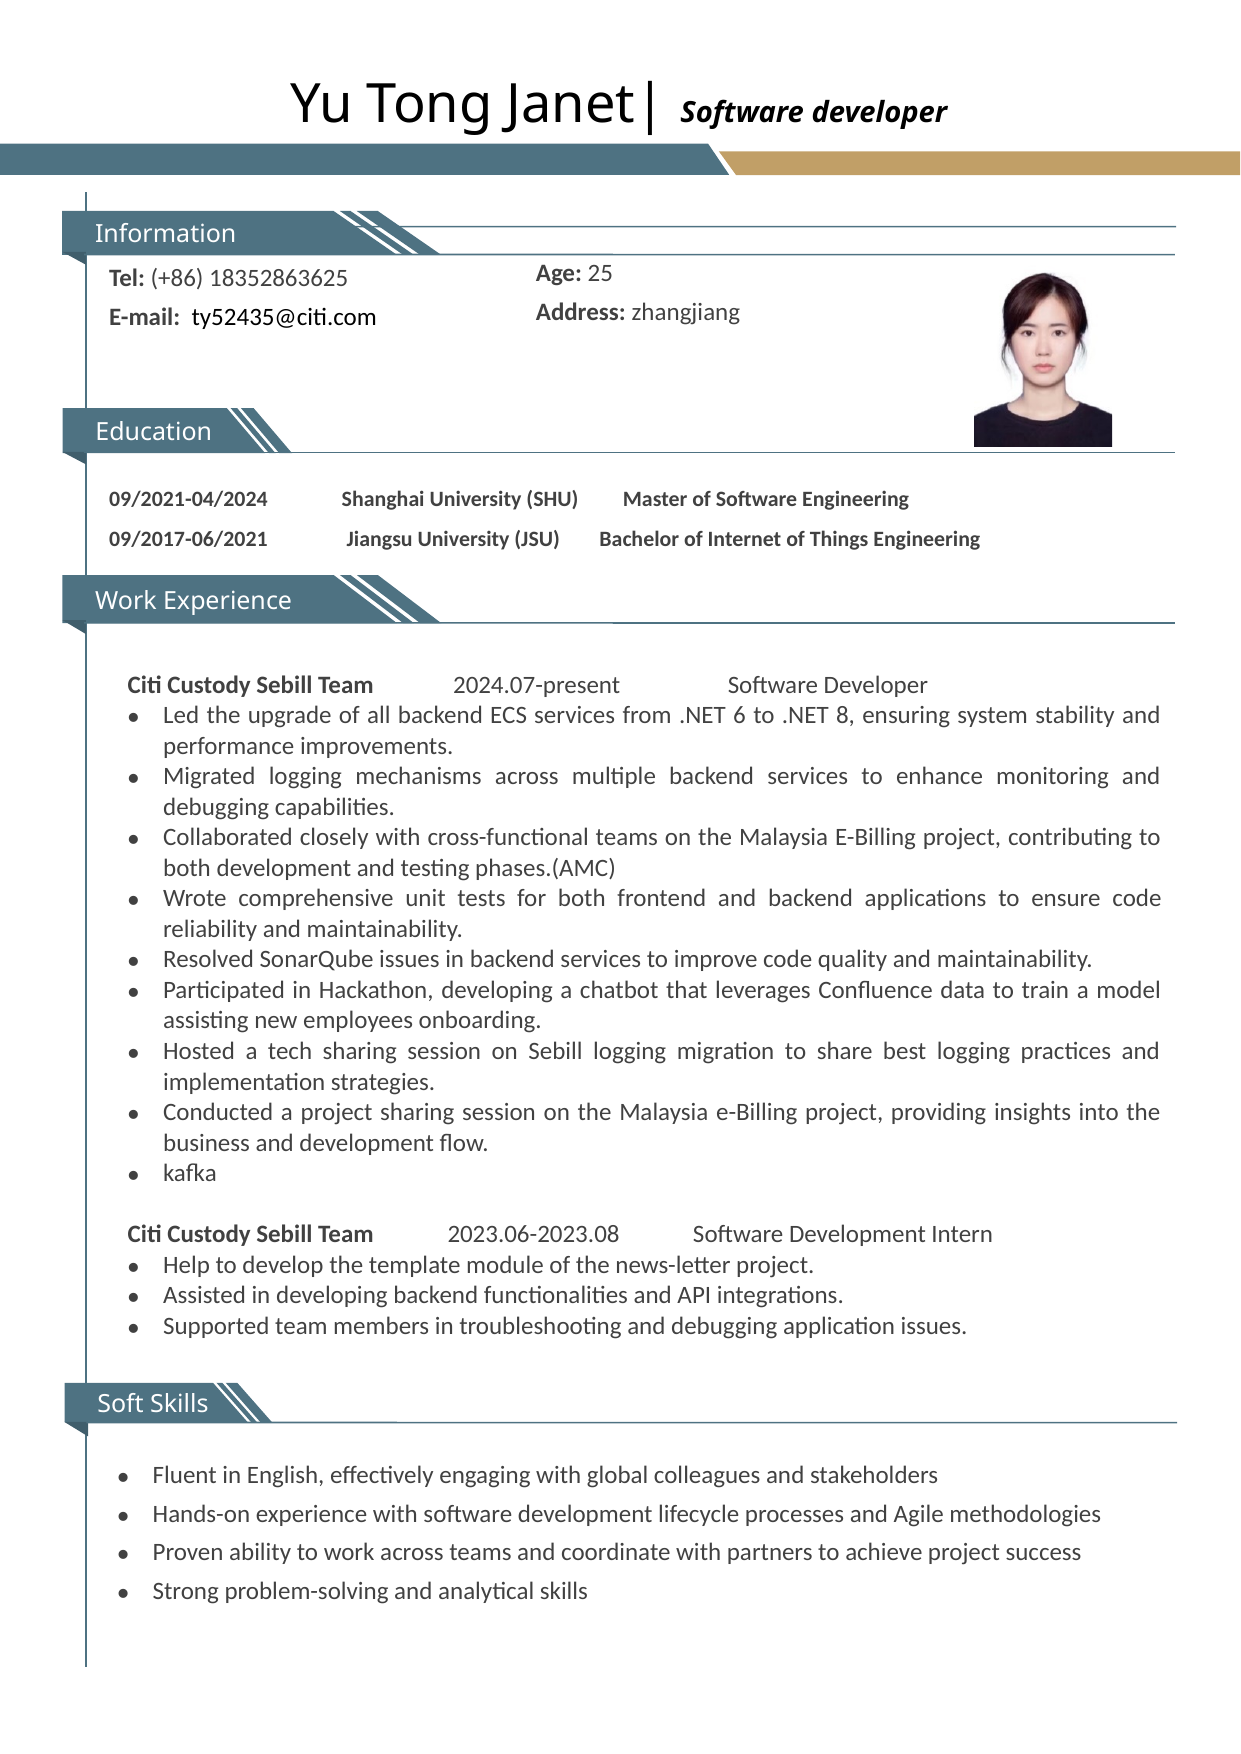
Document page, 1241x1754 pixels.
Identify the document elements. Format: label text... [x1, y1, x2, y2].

text Yu Tong Janet| Software developer [75, 64, 1165, 138]
picture [974, 264, 1113, 447]
